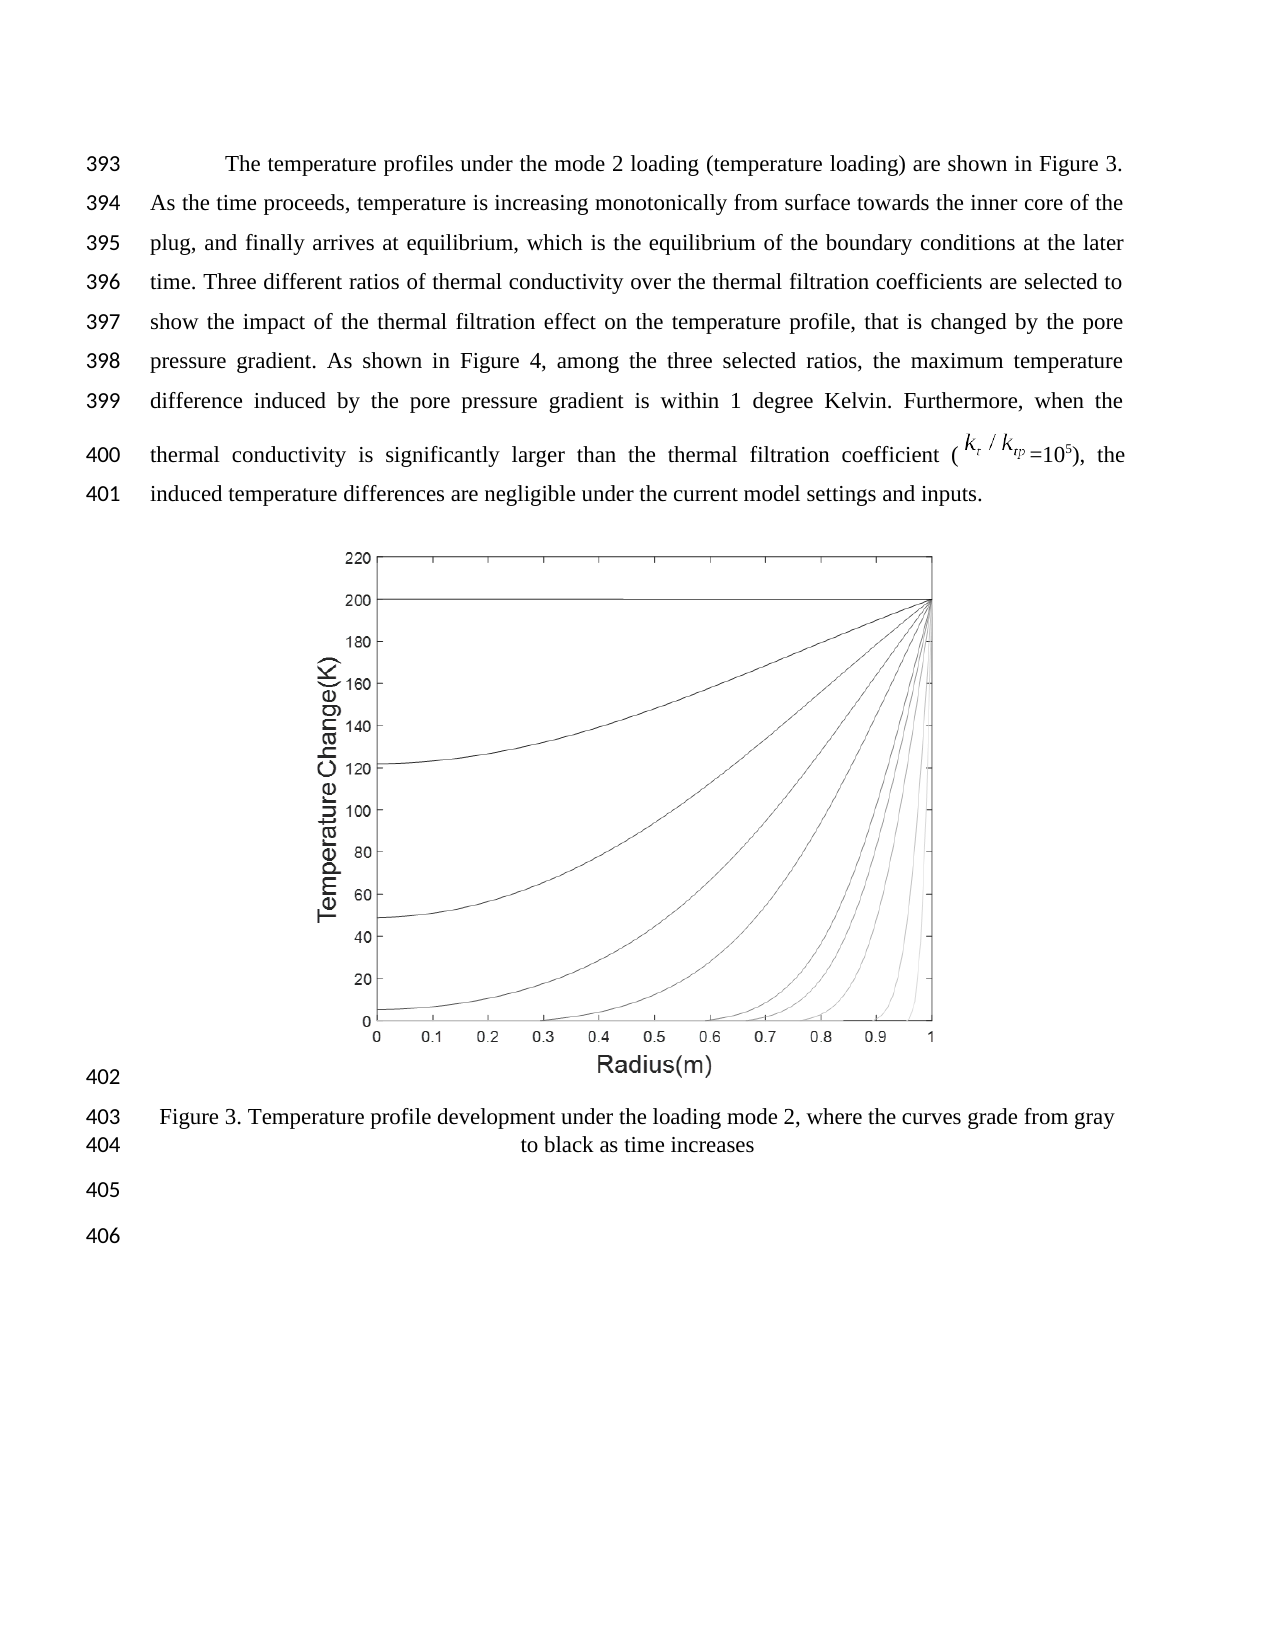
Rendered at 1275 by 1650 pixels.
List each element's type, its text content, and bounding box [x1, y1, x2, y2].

picture [284, 536, 991, 1085]
text The temperature profiles under the mode 2 loading (temperature loading) are shown in Figure 3. As the time proceeds, temperature is increasing monotonically from surface towards the inner core of the plug, and finally arrives at equilibrium, which is the equilibrium of the boundary conditions at the later time. Three different ratios of thermal conductivity over the thermal filtration coefficients are selected to show the impact of the thermal filtration effect on the temperature profile, that is changed by the pore pressure gradient. As shown in Figure 4, among the three selected ratios, the maximum temperature difference induced by the pore pressure gradient is within 1 degree Kelvin. Furthermore, when the thermal conductivity is significantly larger than the thermal filtration coefficient (=105), the induced temperature differences are negligible under the current model settings and inputs. [150, 150, 1125, 507]
text Figure 3. Temperature profile development under the loading mode 2, where the curves grade from gray to black as time increases [150, 1103, 1125, 1158]
